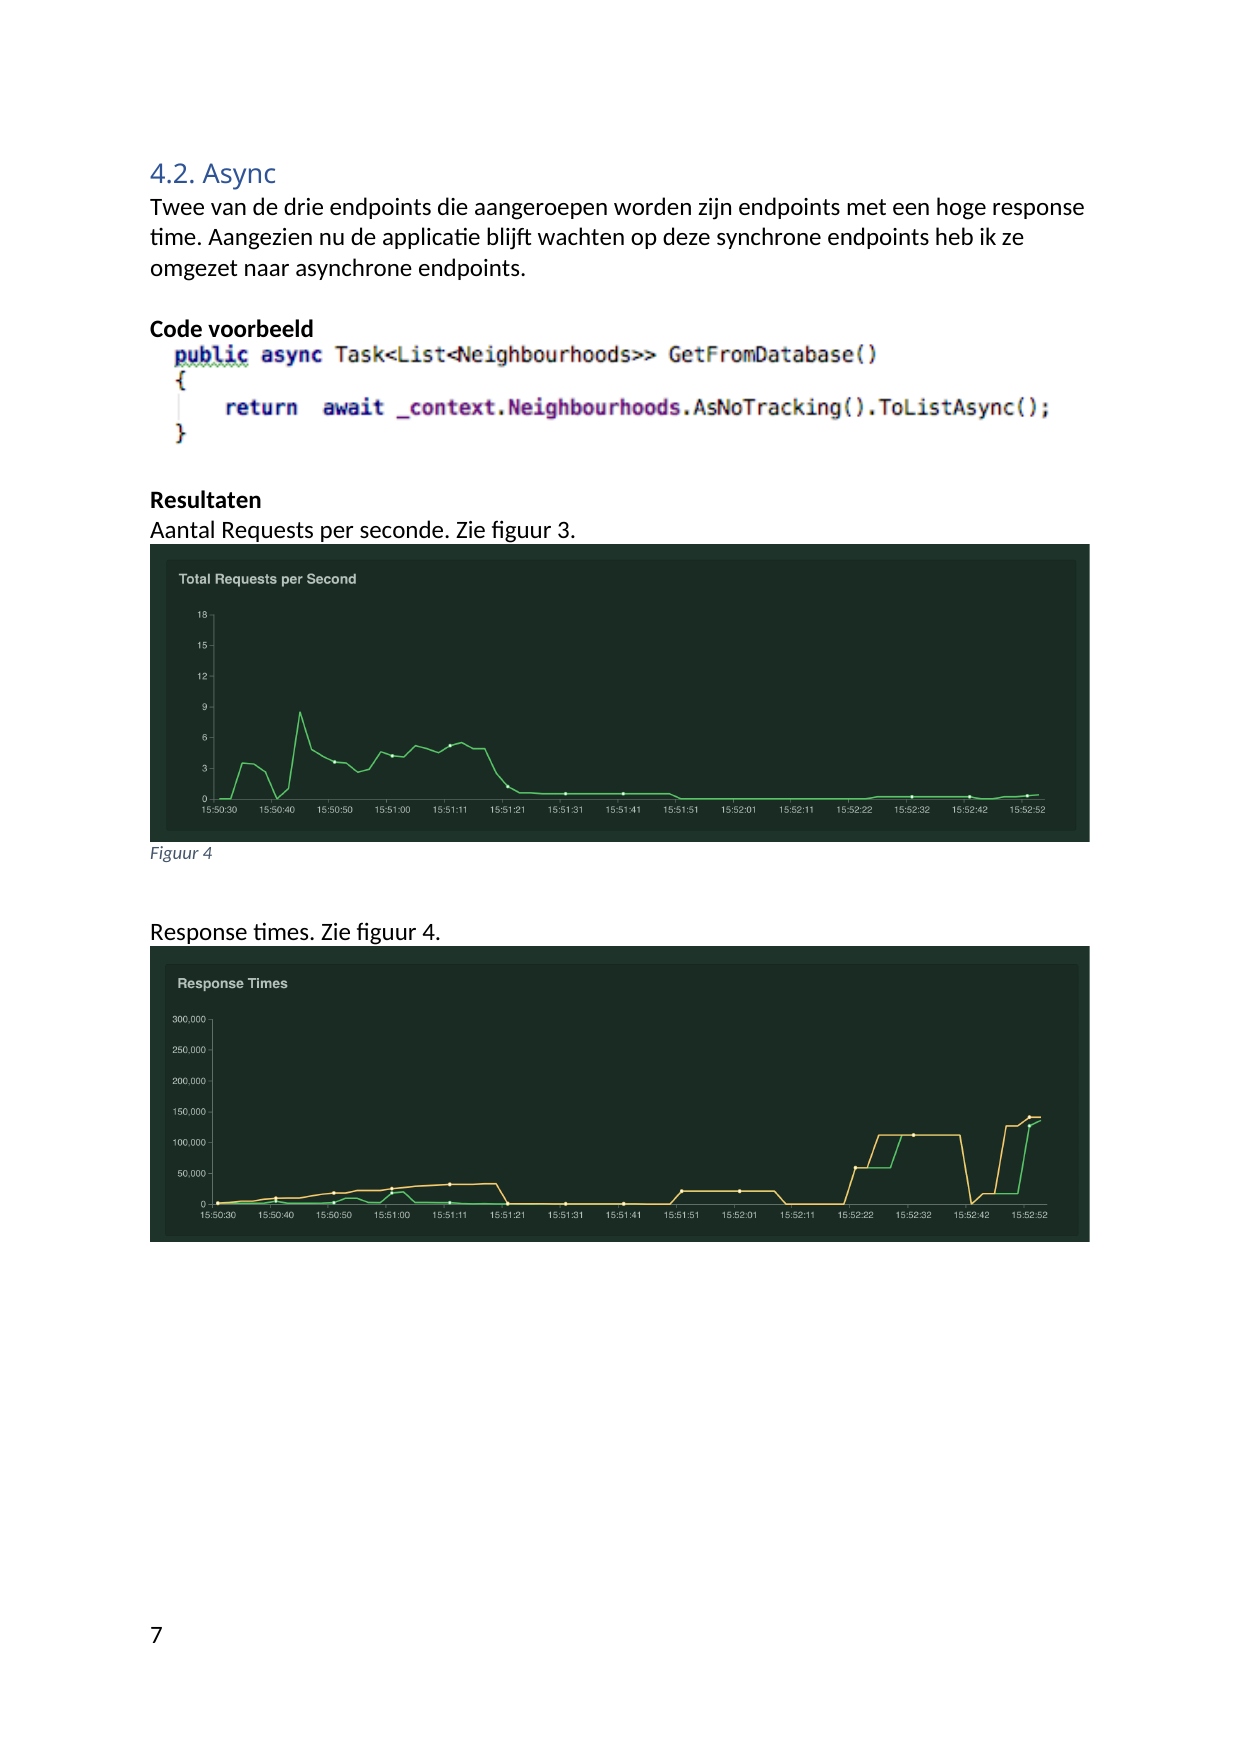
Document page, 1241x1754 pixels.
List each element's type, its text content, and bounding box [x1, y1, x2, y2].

picture [150, 946, 1090, 1242]
text Response times. Zie figuur 4. [150, 916, 1090, 946]
picture [150, 544, 1090, 842]
picture [150, 343, 1112, 454]
text Aantal Requests per seconde. Zie figuur 3. [150, 514, 1090, 544]
subtitle 4.2. Async [150, 154, 1090, 191]
text Figuur 4 [150, 842, 1090, 864]
text Twee van de drie endpoints die aangeroepen worden zijn endpoints met een hoge response time. Aangezien nu de applicatie blijft wachten op deze synchrone endpoints heb ik ze omgezet naar asynchrone endpoints. [150, 191, 1090, 283]
text Resultaten [150, 484, 1090, 514]
text Code voorbeeld [150, 313, 1090, 343]
